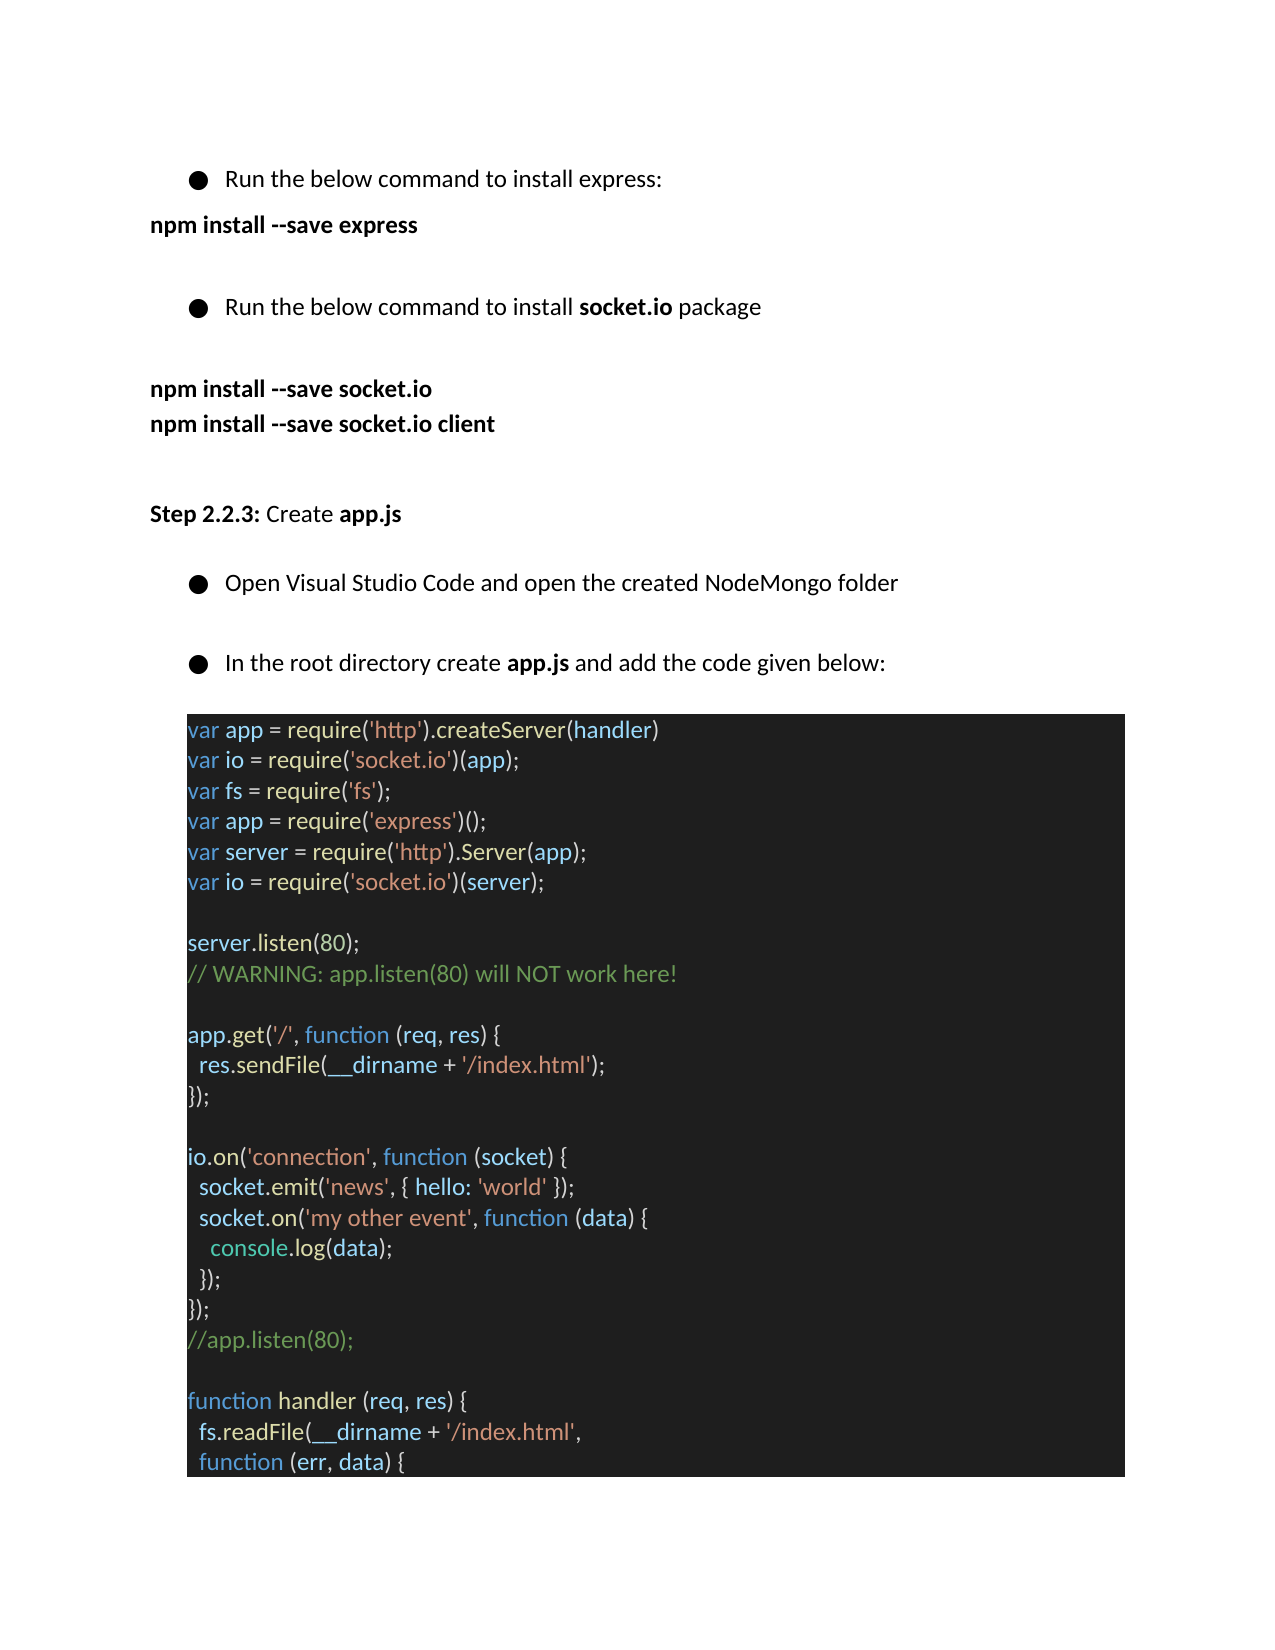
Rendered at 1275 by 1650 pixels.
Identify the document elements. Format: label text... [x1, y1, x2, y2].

text server.listen(80); [187, 927, 1125, 958]
text console.log(data); [187, 1233, 1125, 1263]
text Step 2.2.3: Create app.js [150, 498, 1125, 529]
text socket.emit('news', { hello: 'world' }); [187, 1172, 1125, 1202]
text npm install --save express [150, 209, 1125, 239]
text function handler (req, res) { [187, 1385, 1125, 1416]
text fs.readFile(__dirname + '/index.html', [187, 1416, 1125, 1446]
list In the root directory create app.js and add the code given below: [187, 634, 1125, 685]
text app.get('/', function (req, res) { [187, 1019, 1125, 1049]
text res.sendFile(__dirname + '/index.html'); [187, 1049, 1125, 1080]
text }); [187, 1080, 1125, 1111]
list Open Visual Studio Code and open the created NodeMongo folder [187, 554, 1125, 606]
text // WARNING: app.listen(80) will NOT work here! [187, 958, 1125, 988]
text var server = require('http').Server(app); [187, 836, 1125, 866]
text var app = require('express')(); [187, 805, 1125, 836]
list Run the below command to install express: [187, 150, 1125, 201]
list Run the below command to install socket.io package [187, 279, 1125, 330]
text var io = require('socket.io')(server); [187, 866, 1125, 897]
text function (err, data) { [187, 1446, 1125, 1477]
text var io = require('socket.io')(app); [187, 744, 1125, 775]
text npm install --save socket.io client [150, 408, 1125, 438]
text //app.listen(80); [187, 1324, 1125, 1355]
text io.on('connection', function (socket) { [187, 1141, 1125, 1172]
text }); [187, 1263, 1125, 1294]
text var app = require('http').createServer(handler) [187, 714, 1125, 744]
text npm install --save socket.io [150, 373, 1125, 403]
text var fs = require('fs'); [187, 775, 1125, 805]
text }); [187, 1294, 1125, 1324]
text socket.on('my other event', function (data) { [187, 1202, 1125, 1233]
